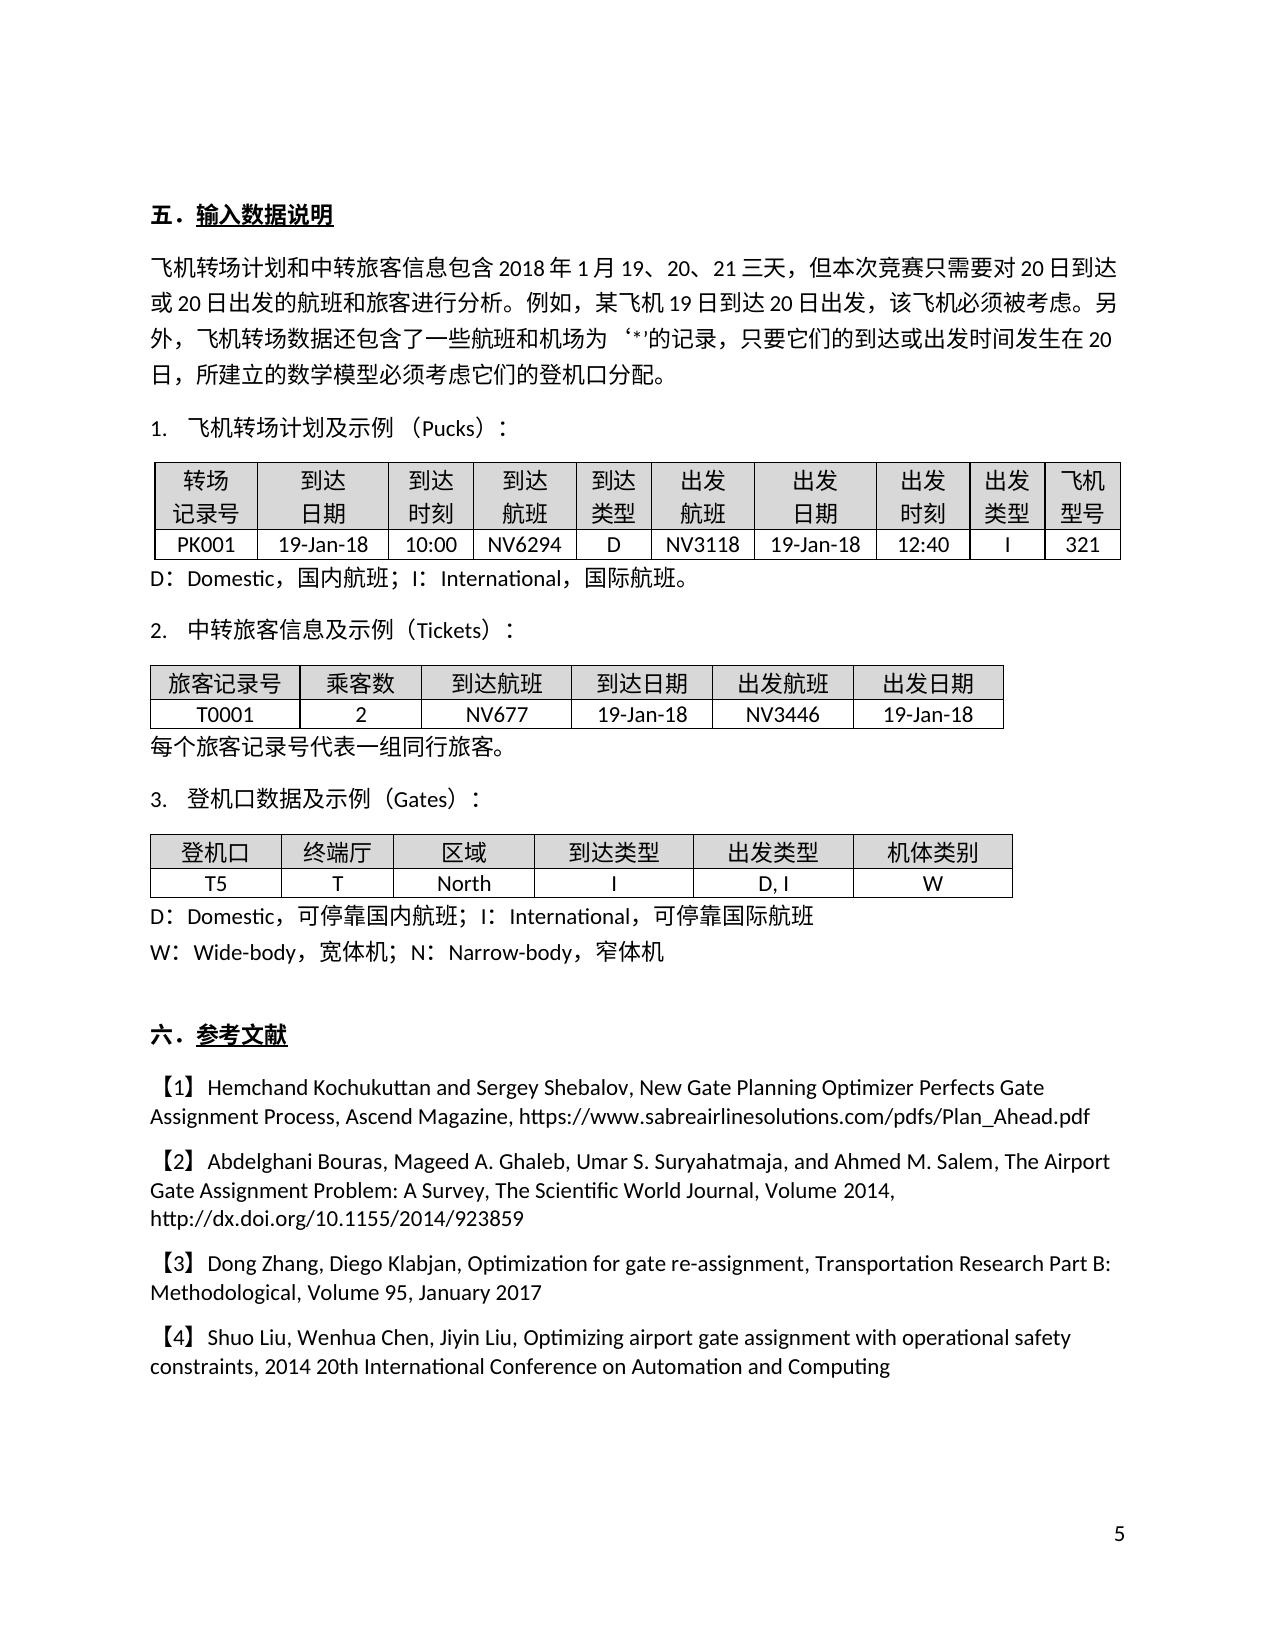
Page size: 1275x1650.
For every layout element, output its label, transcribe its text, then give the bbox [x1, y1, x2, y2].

table_cell PK001 [156, 530, 257, 558]
table_header 出发航班 [713, 666, 853, 699]
table_cell T0001 [151, 700, 299, 728]
table_header 到达 日期 [258, 463, 388, 529]
table_header 到达日期 [572, 666, 712, 699]
table_header 终端厅 [282, 835, 393, 868]
table_header 到达类型 [577, 463, 651, 529]
table_cell D [577, 530, 651, 558]
table_cell NV6294 [474, 530, 576, 558]
table_cell D, I [694, 869, 853, 897]
table_header 出发日期 [854, 666, 1003, 699]
text 六．参考文献 [150, 1017, 1125, 1050]
text 【3】Dong Zhang, Diego Klabjan, Optimization for gate re-assignment, Transportation Research Part B: Methodological, Volume 95, January 2017 [150, 1245, 1125, 1306]
table_cell North [394, 869, 534, 897]
table_cell NV3446 [713, 700, 853, 728]
table_header 到达 时刻 [389, 463, 473, 529]
text 飞机转场计划和中转旅客信息包含2018年1月19、20、21三天，但本次竞赛只需要对20日到达或20日出发的航班和旅客进行分析。例如，某飞机19日到达20日出发，该飞机必须被考虑。另外，飞机转场数据还包含了一些航班和机场为‘*’的记录，只要它们的到达或出发时间发生在20日，所建立的数学模型必须考虑它们的登机口分配。 [150, 249, 1125, 390]
text 【1】Hemchand Kochukuttan and Sergey Shebalov, New Gate Planning Optimizer Perfects Gate Assignment Process, Ascend Magazine, https://www.sabreairlinesolutions.com/pdfs/Plan_Ahead.pdf [150, 1069, 1125, 1131]
table_cell T5 [151, 869, 281, 897]
table_header 出发类型 [971, 463, 1044, 529]
table_cell 19-Jan-18 [755, 530, 876, 558]
table_cell I [971, 530, 1044, 558]
table_header 出发类型 [694, 835, 853, 868]
table_cell 12:40 [877, 530, 969, 558]
text 五．输入数据说明 [150, 197, 1125, 230]
table_cell 2 [301, 700, 421, 728]
text D：Domestic，国内航班；I：International，国际航班。 [150, 559, 1125, 593]
table_cell 10:00 [389, 530, 473, 558]
table_header 机体类别 [854, 835, 1012, 868]
text 【2】Abdelghani Bouras, Mageed A. Ghaleb, Umar S. Suryahatmaja, and Ahmed M. Salem, The Airport Gate Assignment Problem: A Survey, The Scientific World Journal, Volume 2014, http://dx.doi.org/10.1155/2014/923859 [150, 1143, 1125, 1232]
table_header 到达类型 [535, 835, 693, 868]
table_header 出发 航班 [652, 463, 754, 529]
table_header 登机口 [151, 835, 281, 868]
table_cell 19-Jan-18 [854, 700, 1003, 728]
table_header 飞机 型号 [1046, 463, 1120, 529]
table_header 转场 记录号 [156, 463, 257, 529]
table_header 到达 航班 [474, 463, 576, 529]
table_cell 321 [1046, 530, 1120, 558]
list 登机口数据及示例（Gates）： [150, 781, 1125, 814]
text W：Wide-body，宽体机；N：Narrow-body，窄体机 [150, 934, 1125, 967]
table_cell 19-Jan-18 [258, 530, 388, 558]
table_cell NV677 [422, 700, 571, 728]
table_header 乘客数 [301, 666, 421, 699]
text D：Domestic，可停靠国内航班；I：International，可停靠国际航班 [150, 898, 1125, 931]
text 每个旅客记录号代表一组同行旅客。 [150, 729, 1125, 762]
table_cell NV3118 [652, 530, 754, 558]
table_header 出发 日期 [755, 463, 876, 529]
table_header 出发 时刻 [877, 463, 969, 529]
table_header 区域 [394, 835, 534, 868]
table_header 旅客记录号 [151, 666, 299, 699]
table_cell I [535, 869, 693, 897]
list 飞机转场计划及示例 （Pucks）： [150, 409, 1125, 443]
table_cell 19-Jan-18 [572, 700, 712, 728]
table_cell W [854, 869, 1012, 897]
table_cell T [282, 869, 393, 897]
list 中转旅客信息及示例（Tickets）： [150, 612, 1125, 645]
text 【4】Shuo Liu, Wenhua Chen, Jiyin Liu, Optimizing airport gate assignment with operational safety constraints, 2014 20th International Conference on Automation and Computing [150, 1318, 1125, 1380]
table_header 到达航班 [422, 666, 571, 699]
